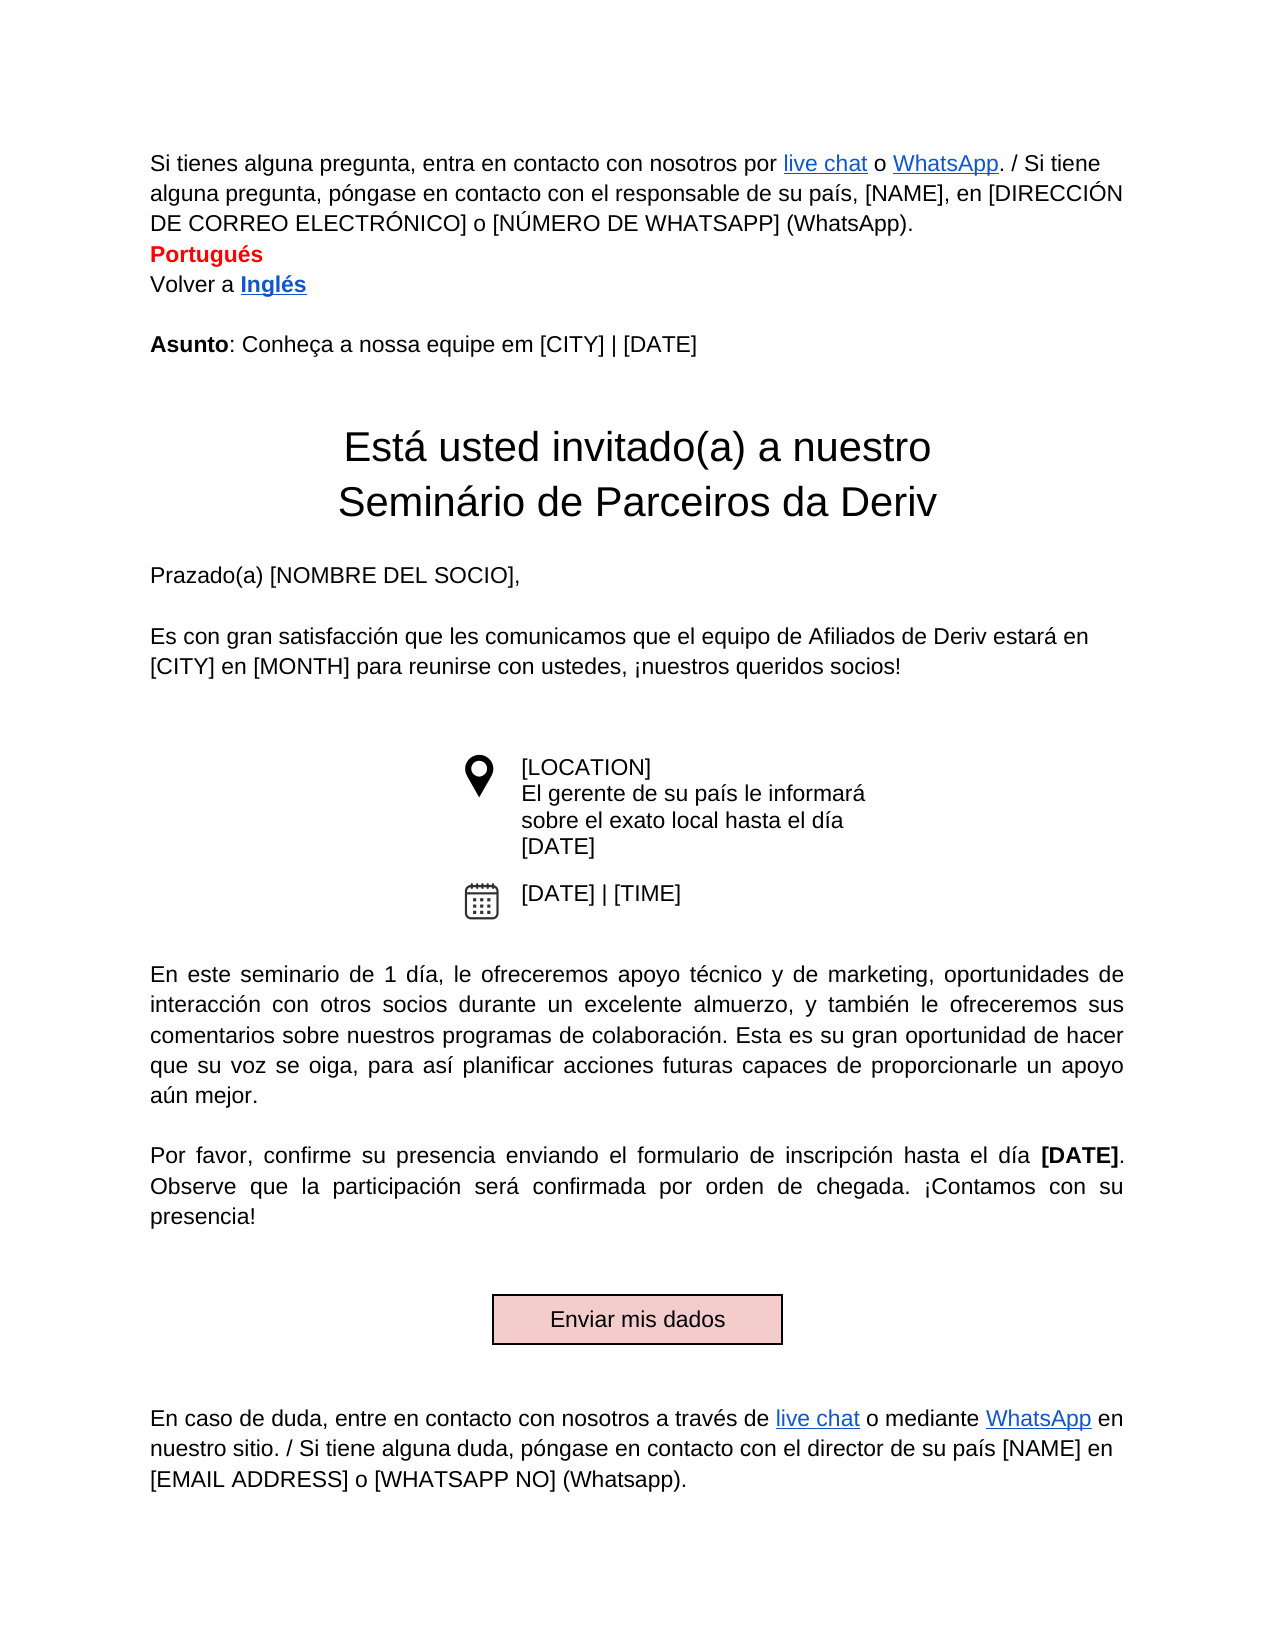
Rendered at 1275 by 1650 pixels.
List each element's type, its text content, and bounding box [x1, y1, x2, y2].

text Está usted invitado(a) a nuestro [150, 422, 1125, 470]
text Seminário de Parceiros da Deriv [150, 477, 1125, 525]
text Volver a Inglés [150, 271, 1125, 297]
table_header Enviar mis dados [494, 1296, 781, 1343]
picture [458, 753, 501, 799]
text Por favor, confirme su presencia enviando el formulario de inscripción hasta el día [DATE]. Observe que la participación será confirmada por orden de chegada. ¡Contamos con su presencia! [150, 1142, 1125, 1289]
text Es con gran satisfacción que les comunicamos que el equipo de Afiliados de Deriv estará en [CITY] en [MONTH] para reunirse con ustedes, ¡nuestros queridos socios! [150, 623, 1125, 679]
text Portugués [150, 241, 1125, 267]
table_header [LOCATION] El gerente de su país le informará sobre el exato local hasta el día [DATE] [511, 744, 922, 870]
text En caso de duda, entre en contacto con nosotros a través de live chat o mediante WhatsApp en nuestro sitio. / Si tiene alguna duda, póngase en contacto con el director de su país [NAME] en [EMAIL ADDRESS] o [WHATSAPP NO] (Whatsapp). [150, 1405, 1125, 1492]
text En este seminario de 1 día, le ofreceremos apoyo técnico y de marketing, oportunidades de interacción con otros socios durante un excelente almuerzo, y también le ofreceremos sus comentarios sobre nuestros programas de colaboración. Esta es su gran oportunidad de hacer que su voz se oiga, para así planificar acciones futuras capaces de proporcionarle un apoyo aún mejor. [150, 961, 1125, 1108]
picture [462, 880, 501, 921]
table_cell [DATE] | [TIME] [511, 870, 922, 931]
text Prazado(a) [NOMBRE DEL SOCIO], [150, 562, 1125, 589]
text Si tienes alguna pregunta, entra en contacto con nosotros por live chat o WhatsApp. / Si tiene alguna pregunta, póngase en contacto con el responsable de su país, [NAME], en [DIRECCIÓN DE CORREO ELECTRÓNICO] o [NÚMERO DE WHATSAPP] (WhatsApp). [150, 150, 1125, 237]
text Asunto: Conheça a nossa equipe em [CITY] | [DATE] [150, 331, 1125, 358]
table_cell [436, 870, 511, 931]
table_header [436, 744, 511, 870]
